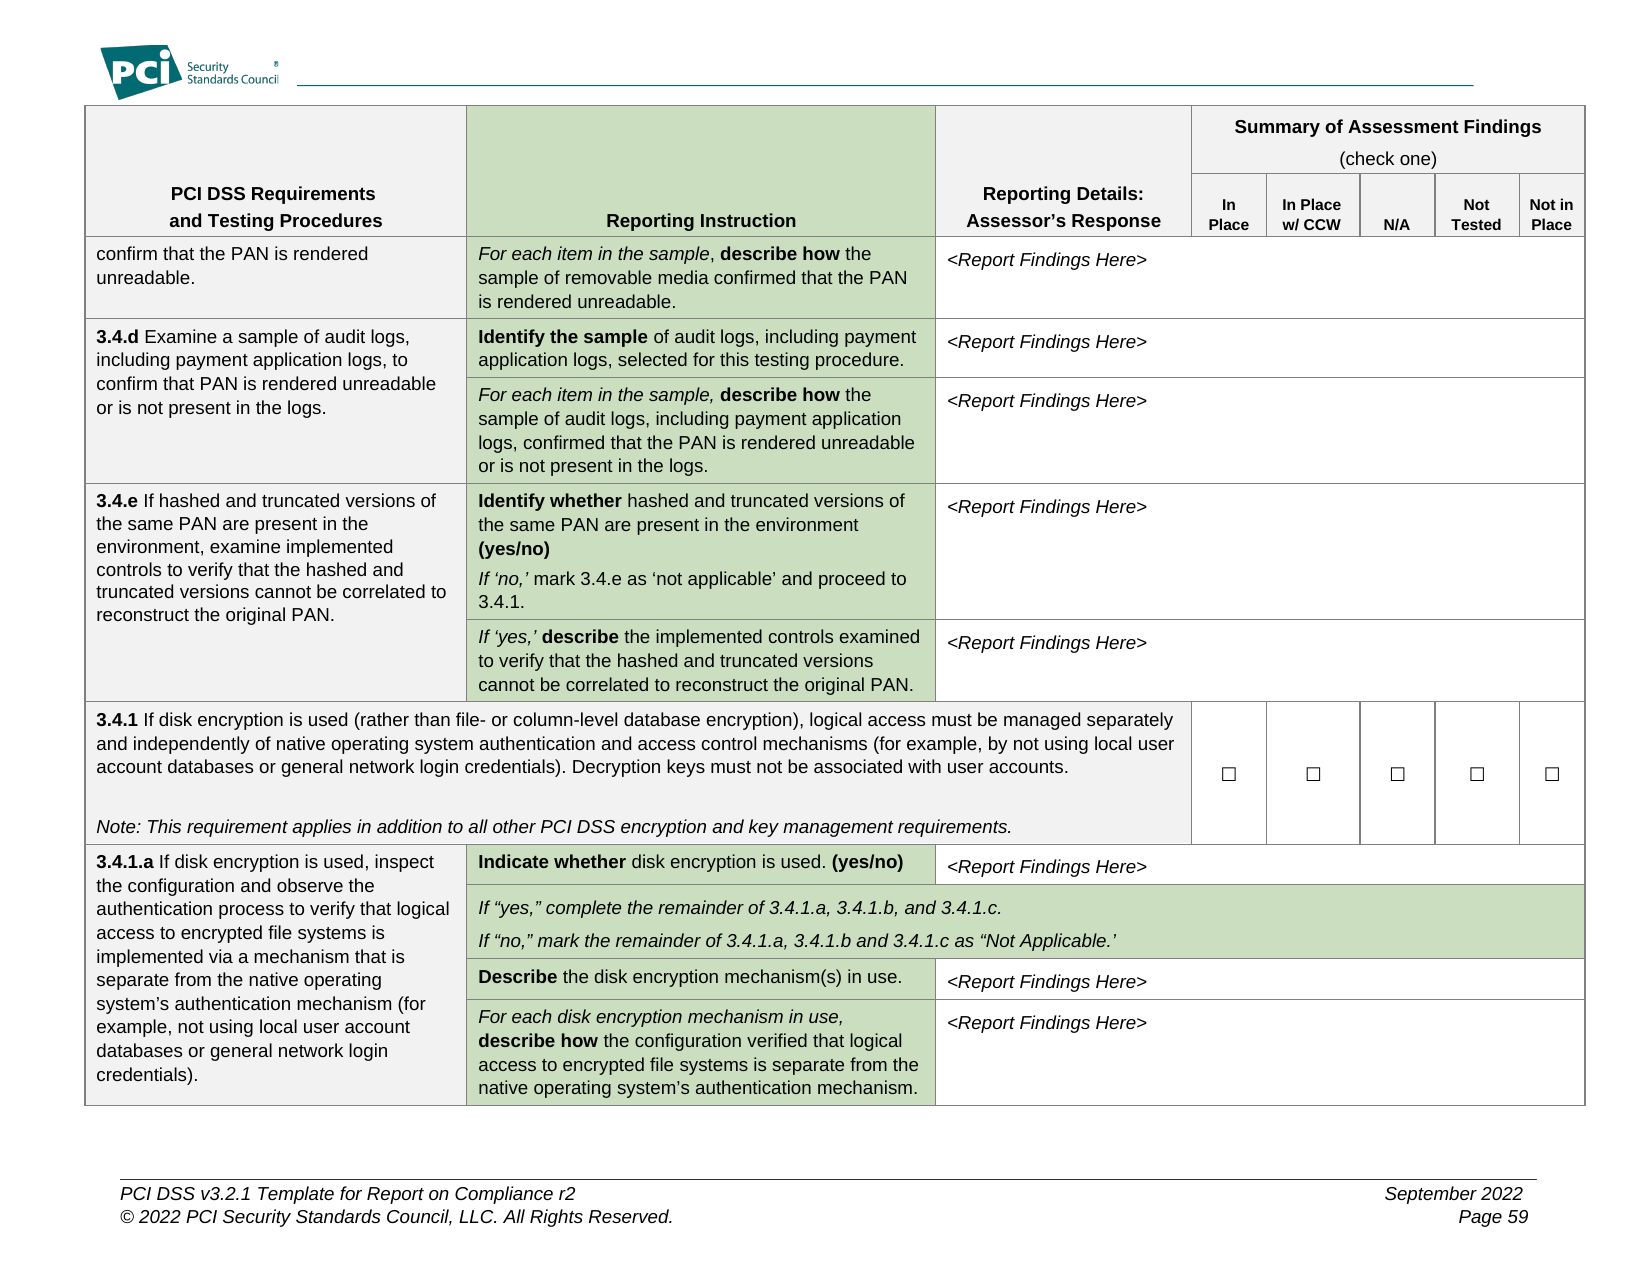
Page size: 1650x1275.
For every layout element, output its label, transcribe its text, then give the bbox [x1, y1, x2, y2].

table_cell <Report Findings Here> [936, 237, 1584, 318]
picture [100, 45, 279, 100]
table_cell For each disk encryption mechanism in use, describe how the configuration verified that logical access to encrypted file systems is separate from the native operating system’s authentication mechanism. [467, 1000, 935, 1105]
table_cell <Report Findings Here> [936, 959, 1584, 999]
table_cell <Report Findings Here> [936, 845, 1584, 884]
table_cell Not in Place [1520, 174, 1584, 236]
table_header Summary of Assessment Findings (check one) [1192, 106, 1584, 173]
table_cell <Report Findings Here> [936, 319, 1584, 377]
table_cell <Report Findings Here> [936, 378, 1584, 483]
table_cell In Place w/ CCW [1267, 174, 1359, 236]
table_cell 3.4.1 If disk encryption is used (rather than file- or column-level database encryption), logical access must be managed separately and independently of native operating system authentication and access control mechanisms (for example, by not using local user account databases or general network login credentials). Decryption keys must not be associated with user accounts. Note: This requirement applies in addition to all other PCI DSS encryption and key management requirements. [86, 702, 1191, 843]
table_cell 3.4.e If hashed and truncated versions of the same PAN are present in the environment, examine implemented controls to verify that the hashed and truncated versions cannot be correlated to reconstruct the original PAN. [86, 484, 466, 701]
table_cell <Report Findings Here> [936, 1000, 1584, 1105]
table_cell Identify whether hashed and truncated versions of the same PAN are present in the environment (yes/no) If ‘no,’ mark 3.4.e as ‘not applicable’ and proceed to 3.4.1. [467, 484, 935, 619]
table_cell Identify the sample of audit logs, including payment application logs, selected for this testing procedure. [467, 319, 935, 377]
table_header Reporting Instruction [467, 106, 935, 236]
table_cell Indicate whether disk encryption is used. (yes/no) [467, 845, 935, 884]
table_cell <Report Findings Here> [936, 484, 1584, 619]
table_cell Describe the disk encryption mechanism(s) in use. [467, 959, 935, 999]
table_cell For each item in the sample, describe how the sample of removable media confirmed that the PAN is rendered unreadable. [467, 237, 935, 318]
table_cell If “yes,” complete the remainder of 3.4.1.a, 3.4.1.b, and 3.4.1.c. If “no,” mark the remainder of 3.4.1.a, 3.4.1.b and 3.4.1.c as “Not Applicable.’ [467, 885, 1584, 958]
table_header Reporting Details: Assessor’s Response [936, 106, 1191, 236]
table_cell For each item in the sample, describe how the sample of audit logs, including payment application logs, confirmed that the PAN is rendered unreadable or is not present in the logs. [467, 378, 935, 483]
table_cell 3.4.c Examine a sample of removable media (for example, backup tapes) to confirm that the PAN is rendered unreadable. [86, 237, 466, 318]
table_header PCI DSS Requirements and Testing Procedures [86, 106, 466, 236]
table_cell In Place [1192, 174, 1266, 236]
table_cell Not Tested [1436, 174, 1519, 236]
table_cell 3.4.d Examine a sample of audit logs, including payment application logs, to confirm that PAN is rendered unreadable or is not present in the logs. [86, 319, 466, 483]
table_cell N/A [1361, 174, 1434, 236]
table_cell If ‘yes,’ describe the implemented controls examined to verify that the hashed and truncated versions cannot be correlated to reconstruct the original PAN. [467, 620, 935, 701]
table_cell 3.4.1.a If disk encryption is used, inspect the configuration and observe the authentication process to verify that logical access to encrypted file systems is implemented via a mechanism that is separate from the native operating system’s authentication mechanism (for example, not using local user account databases or general network login credentials). [86, 845, 466, 1105]
table_cell <Report Findings Here> [936, 620, 1584, 701]
